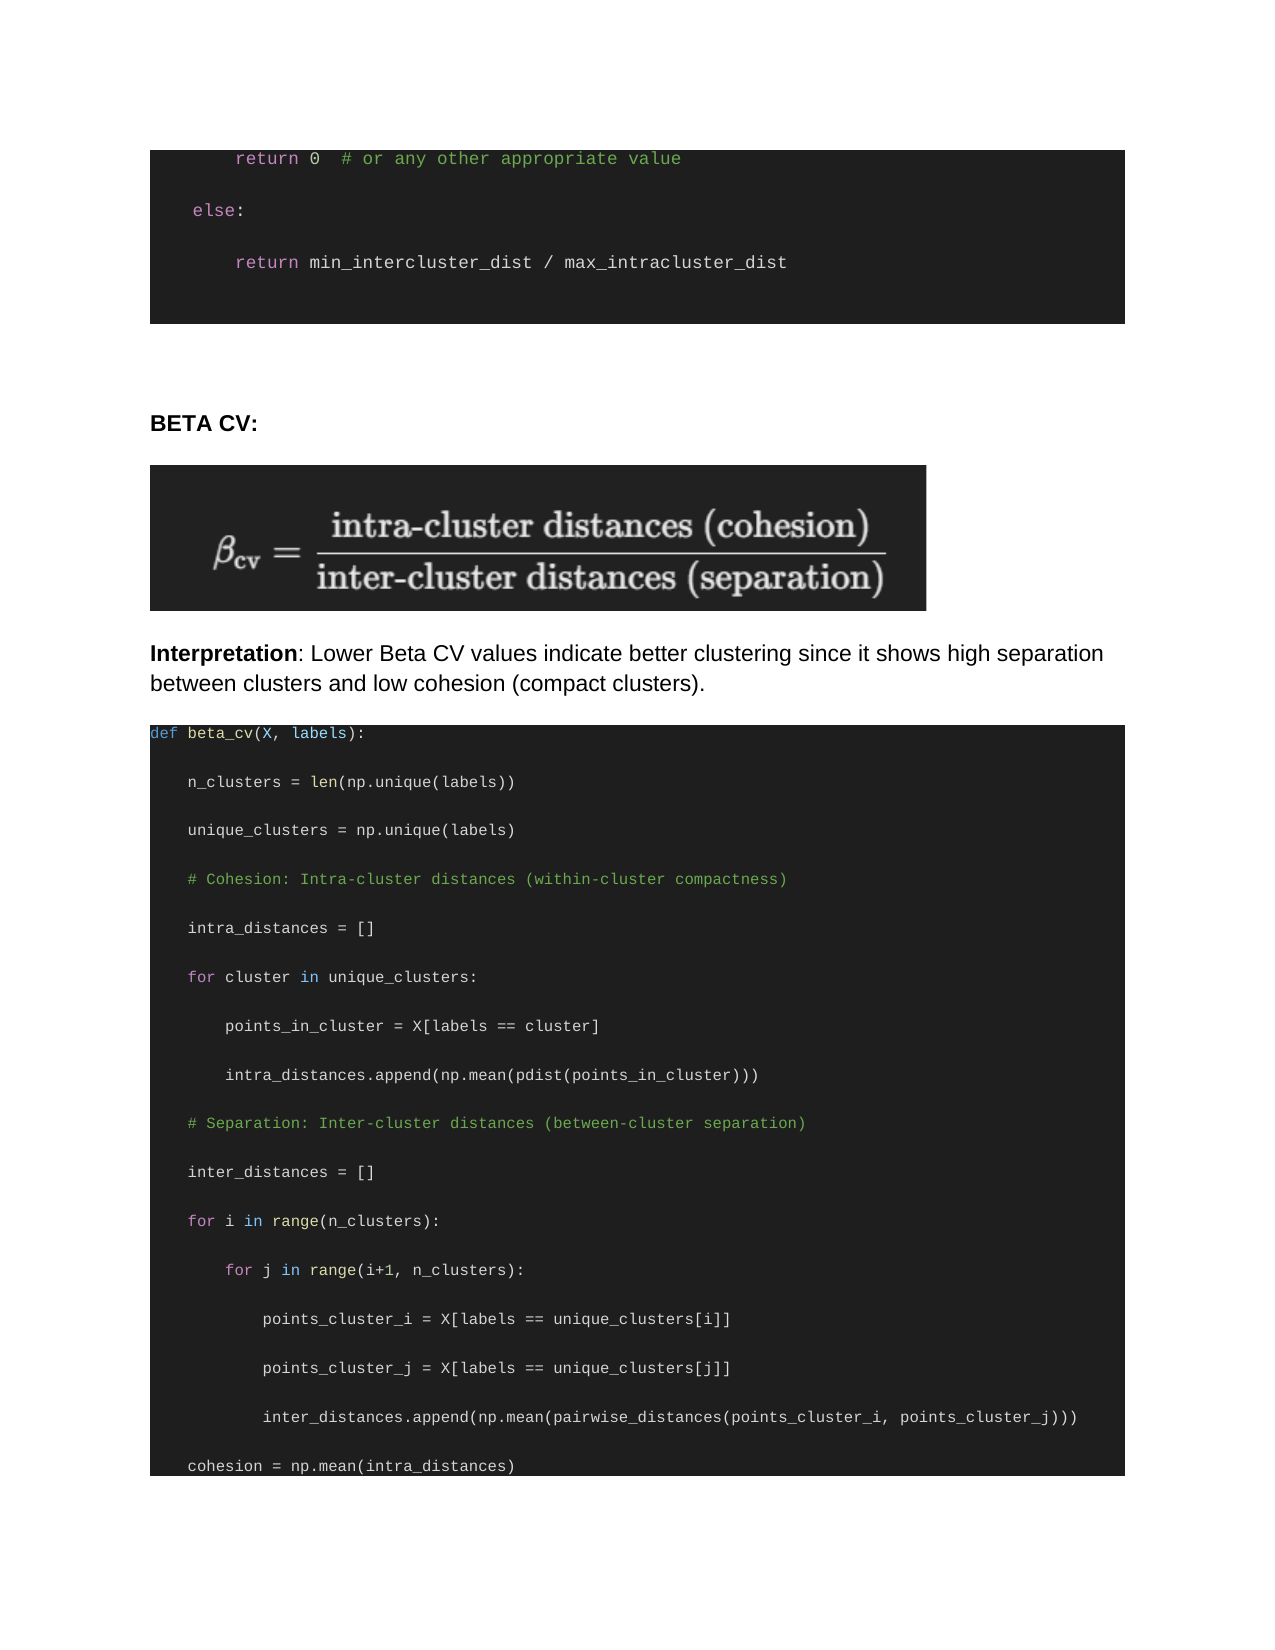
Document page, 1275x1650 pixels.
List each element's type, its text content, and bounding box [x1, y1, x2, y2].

text BETA CV: [150, 410, 1125, 437]
text for i in range(n_clusters): [150, 1214, 1125, 1231]
text points_cluster_j = X[labels == unique_clusters[j]] [150, 1360, 1125, 1378]
picture [150, 465, 927, 611]
text intra_distances.append(np.mean(pdist(points_in_cluster))) [150, 1067, 1125, 1085]
text intra_distances = [] [150, 921, 1125, 938]
text n_clusters = len(np.unique(labels)) [150, 774, 1125, 792]
text inter_distances.append(np.mean(pairwise_distances(points_cluster_i, points_cluster_j))) [150, 1409, 1125, 1427]
text def beta_cv(X, labels): [150, 725, 1125, 743]
text # Cohesion: Intra-cluster distances (within-cluster compactness) [150, 872, 1125, 889]
text inter_distances = [] [150, 1165, 1125, 1182]
text return 0 # or any other appropriate value [150, 150, 1125, 170]
text cohesion = np.mean(intra_distances) [150, 1458, 1125, 1476]
text # Separation: Inter-cluster distances (between-cluster separation) [150, 1116, 1125, 1134]
text for cluster in unique_clusters: [150, 969, 1125, 987]
text for j in range(i+1, n_clusters): [150, 1262, 1125, 1280]
text else: [150, 202, 1125, 222]
text Interpretation: Lower Beta CV values indicate better clustering since it shows high separation between clusters and low cohesion (compact clusters). [150, 640, 1125, 696]
text points_in_cluster = X[labels == cluster] [150, 1018, 1125, 1036]
text points_cluster_i = X[labels == unique_clusters[i]] [150, 1311, 1125, 1329]
text return min_intercluster_dist / max_intracluster_dist [150, 254, 1125, 274]
text unique_clusters = np.unique(labels) [150, 823, 1125, 841]
